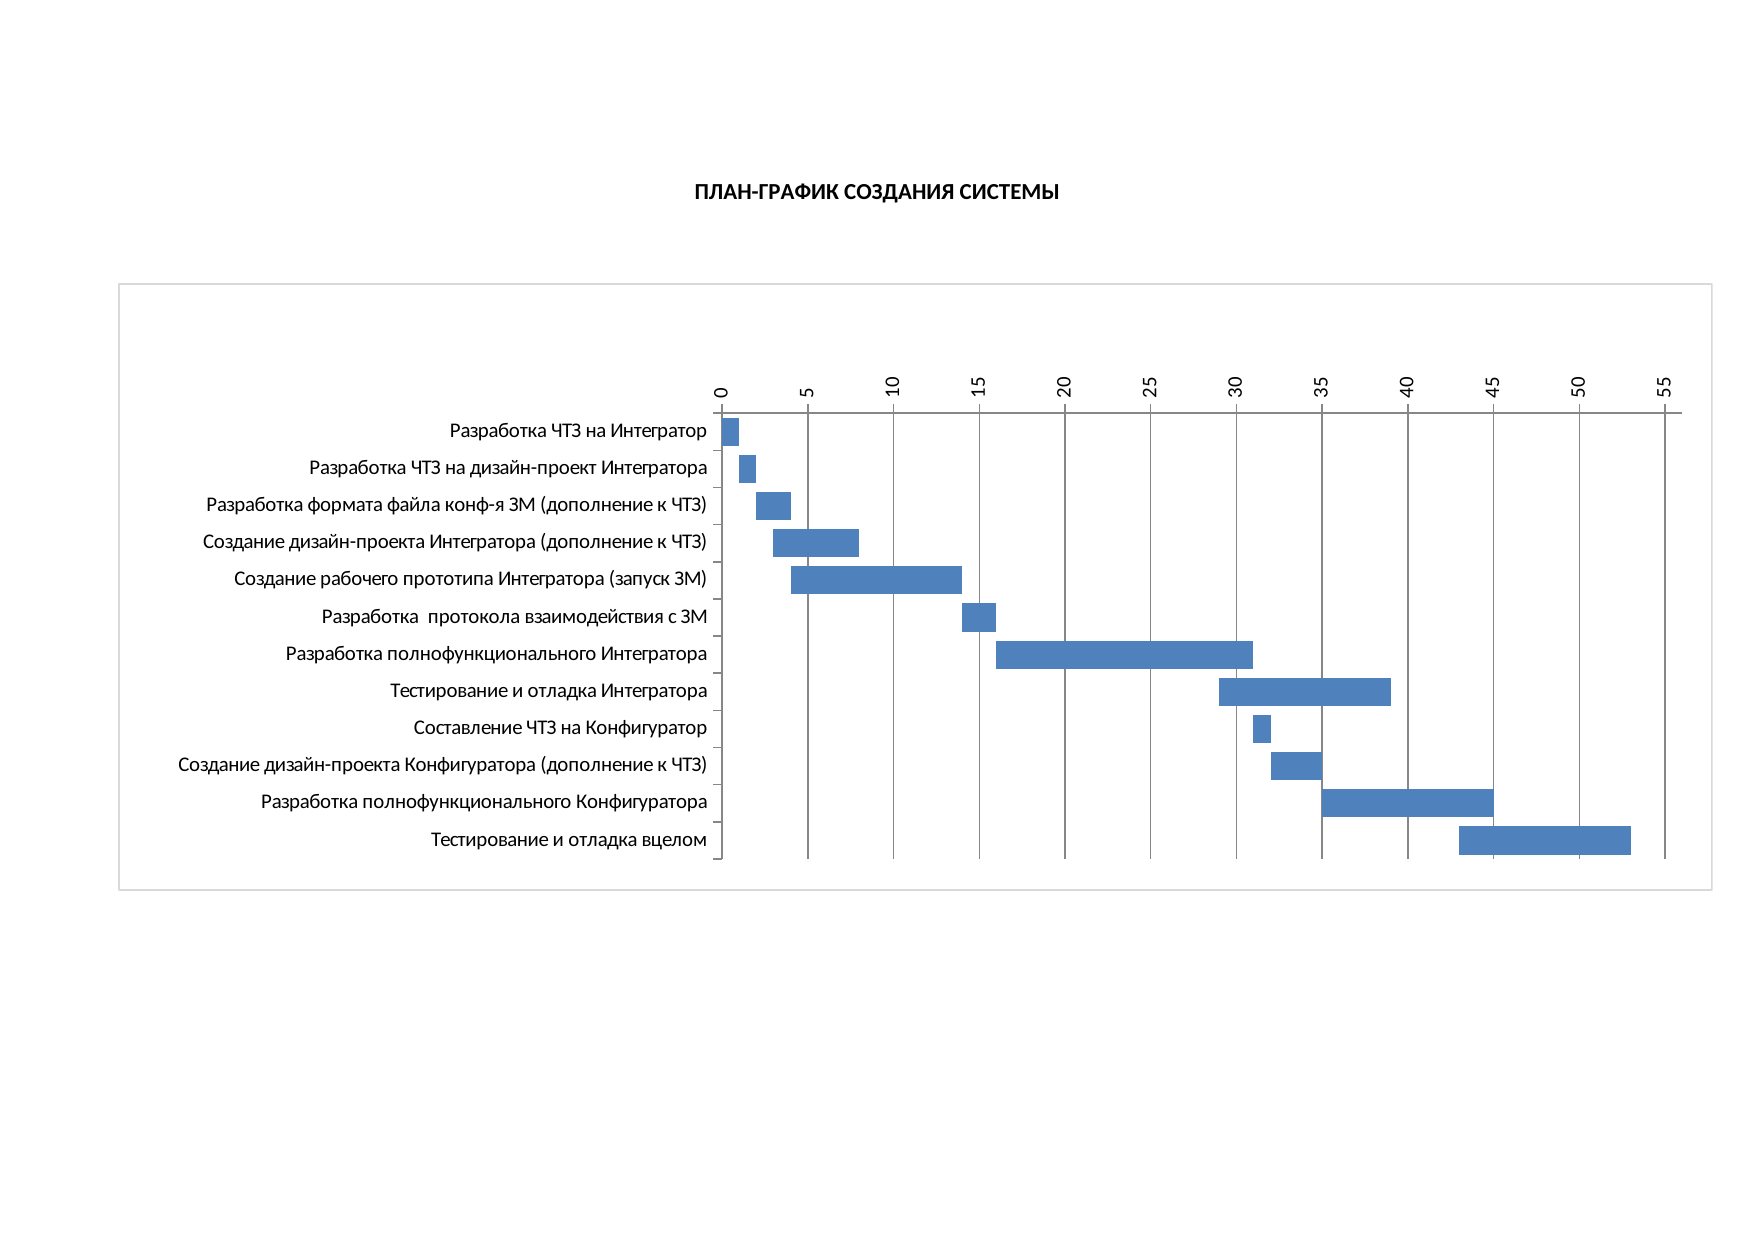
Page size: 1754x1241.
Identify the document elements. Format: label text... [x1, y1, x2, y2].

text ПЛАН-ГРАФИК СОЗДАНИЯ СИСТЕМЫ [118, 177, 1636, 205]
